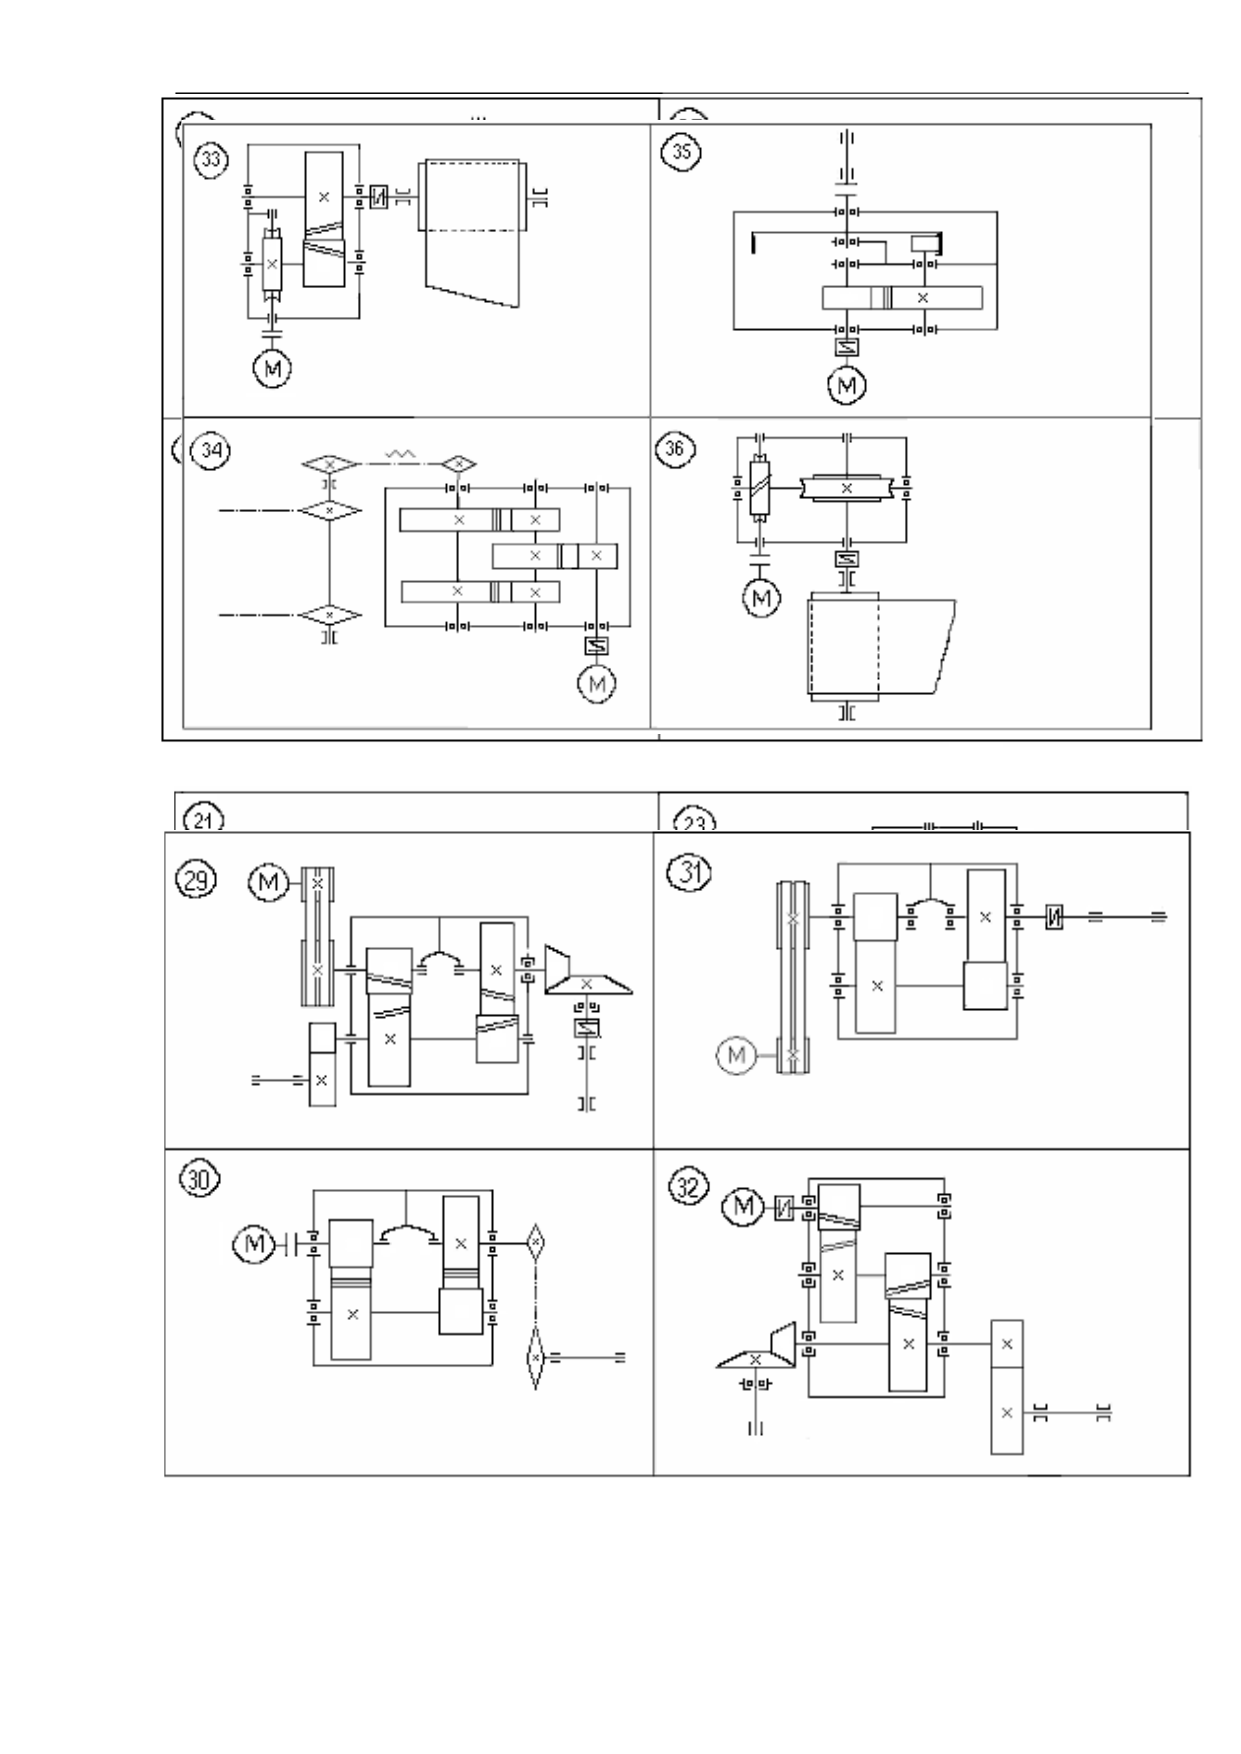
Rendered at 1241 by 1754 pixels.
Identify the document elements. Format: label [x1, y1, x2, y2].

picture [162, 786, 1205, 1490]
picture [158, 91, 1205, 747]
